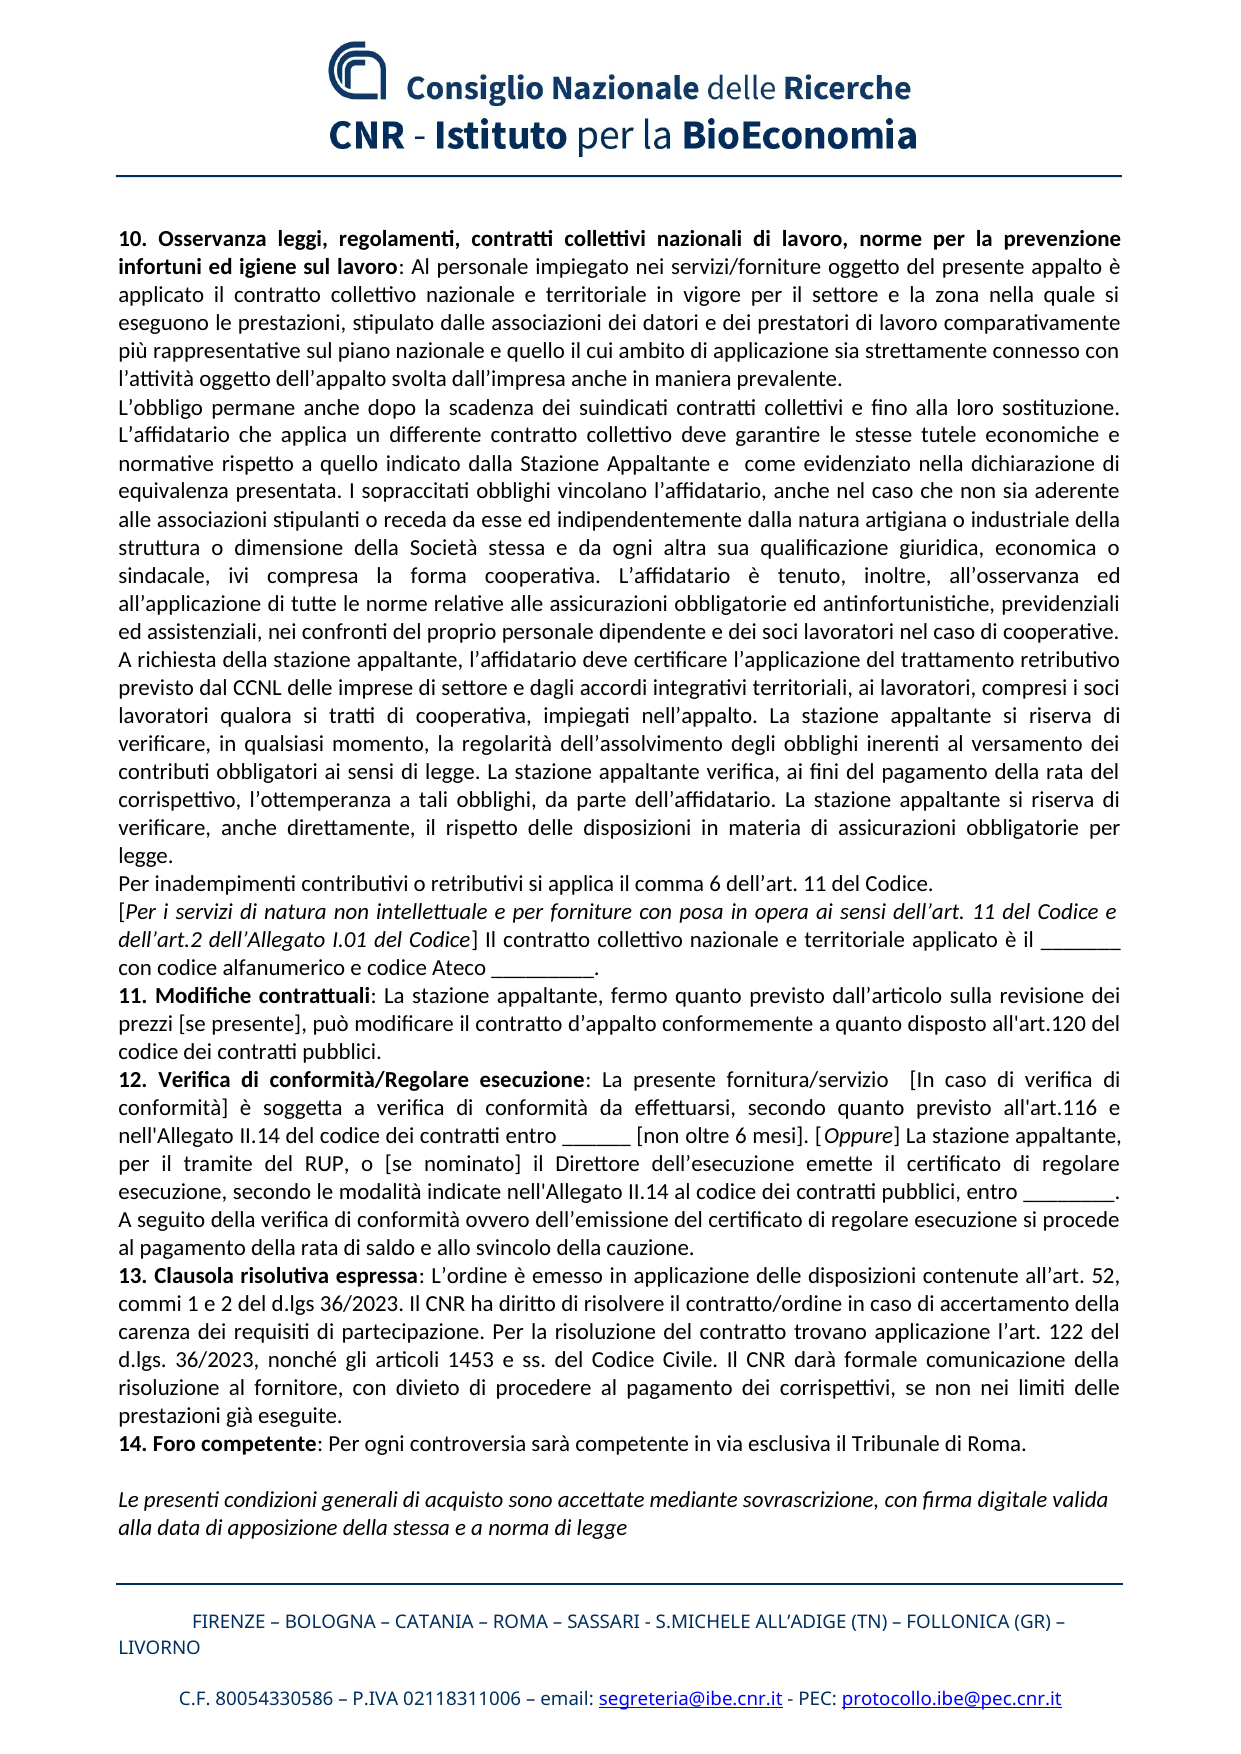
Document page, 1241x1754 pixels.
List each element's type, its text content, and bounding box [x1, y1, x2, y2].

picture [317, 28, 924, 168]
text 10. Osservanza leggi, regolamenti, contratti collettivi nazionali di lavoro, norme per la prevenzione infortuni ed igiene sul lavoro: Al personale impiegato nei servizi/forniture oggetto del presente appalto è applicato il contratto collettivo nazionale e territoriale in vigore per il settore e la zona nella quale si eseguono le prestazioni, stipulato dalle associazioni dei datori e dei prestatori di lavoro comparativamente più rappresentative sul piano nazionale e quello il cui ambito di applicazione sia strettamente connesso con l’attività oggetto dell’appalto svolta dall’impresa anche in maniera prevalente. [118, 224, 1122, 393]
text 13. Clausola risolutiva espressa: L’ordine è emesso in applicazione delle disposizioni contenute all’art. 52, commi 1 e 2 del d.lgs 36/2023. Il CNR ha diritto di risolvere il contratto/ordine in caso di accertamento della carenza dei requisiti di partecipazione. Per la risoluzione del contratto trovano applicazione l’art. 122 del d.lgs. 36/2023, nonché gli articoli 1453 e ss. del Codice Civile. Il CNR darà formale comunicazione della risoluzione al fornitore, con divieto di procedere al pagamento dei corrispettivi, se non nei limiti delle prestazioni già eseguite. [118, 1261, 1122, 1429]
text Per inadempimenti contributivi o retributivi si applica il comma 6 dell’art. 11 del Codice. [118, 869, 1122, 897]
text [Per i servizi di natura non intellettuale e per forniture con posa in opera ai sensi dell’art. 11 del Codice e dell’art.2 dell’Allegato I.01 del Codice] Il contratto collettivo nazionale e territoriale applicato è il _______ con codice alfanumerico e codice Ateco _________. [118, 897, 1122, 981]
text 11. Modifiche contrattuali: La stazione appaltante, fermo quanto previsto dall’articolo sulla revisione dei prezzi [se presente], può modificare il contratto d’appalto conformemente a quanto disposto all'art.120 del codice dei contratti pubblici. [118, 981, 1122, 1065]
text 12. Verifica di conformità/Regolare esecuzione: La presente fornitura/servizio [In caso di verifica di conformità] è soggetta a verifica di conformità da effettuarsi, secondo quanto previsto all'art.116 e nell'Allegato II.14 del codice dei contratti entro ______ [non oltre 6 mesi]. [Oppure] La stazione appaltante, per il tramite del RUP, o [se nominato] il Direttore dell’esecuzione emette il certificato di regolare esecuzione, secondo le modalità indicate nell'Allegato II.14 al codice dei contratti pubblici, entro ________. A seguito della verifica di conformità ovvero dell’emissione del certificato di regolare esecuzione si procede al pagamento della rata di saldo e allo svincolo della cauzione. [118, 1065, 1122, 1261]
text L’obbligo permane anche dopo la scadenza dei suindicati contratti collettivi e fino alla loro sostituzione. L’affidatario che applica un differente contratto collettivo deve garantire le stesse tutele economiche e normative rispetto a quello indicato dalla Stazione Appaltante e come evidenziato nella dichiarazione di equivalenza presentata. I sopraccitati obblighi vincolano l’affidatario, anche nel caso che non sia aderente alle associazioni stipulanti o receda da esse ed indipendentemente dalla natura artigiana o industriale della struttura o dimensione della Società stessa e da ogni altra sua qualificazione giuridica, economica o sindacale, ivi compresa la forma cooperativa. L’affidatario è tenuto, inoltre, all’osservanza ed all’applicazione di tutte le norme relative alle assicurazioni obbligatorie ed antinfortunistiche, previdenziali ed assistenziali, nei confronti del proprio personale dipendente e dei soci lavoratori nel caso di cooperative. A richiesta della stazione appaltante, l’affidatario deve certificare l’applicazione del trattamento retributivo previsto dal CCNL delle imprese di settore e dagli accordi integrativi territoriali, ai lavoratori, compresi i soci lavoratori qualora si tratti di cooperativa, impiegati nell’appalto. La stazione appaltante si riserva di verificare, in qualsiasi momento, la regolarità dell’assolvimento degli obblighi inerenti al versamento dei contributi obbligatori ai sensi di legge. La stazione appaltante verifica, ai fini del pagamento della rata del corrispettivo, l’ottemperanza a tali obblighi, da parte dell’affidatario. La stazione appaltante si riserva di verificare, anche direttamente, il rispetto delle disposizioni in materia di assicurazioni obbligatorie per legge. [118, 393, 1122, 869]
text 14. Foro competente: Per ogni controversia sarà competente in via esclusiva il Tribunale di Roma. [118, 1429, 1122, 1457]
